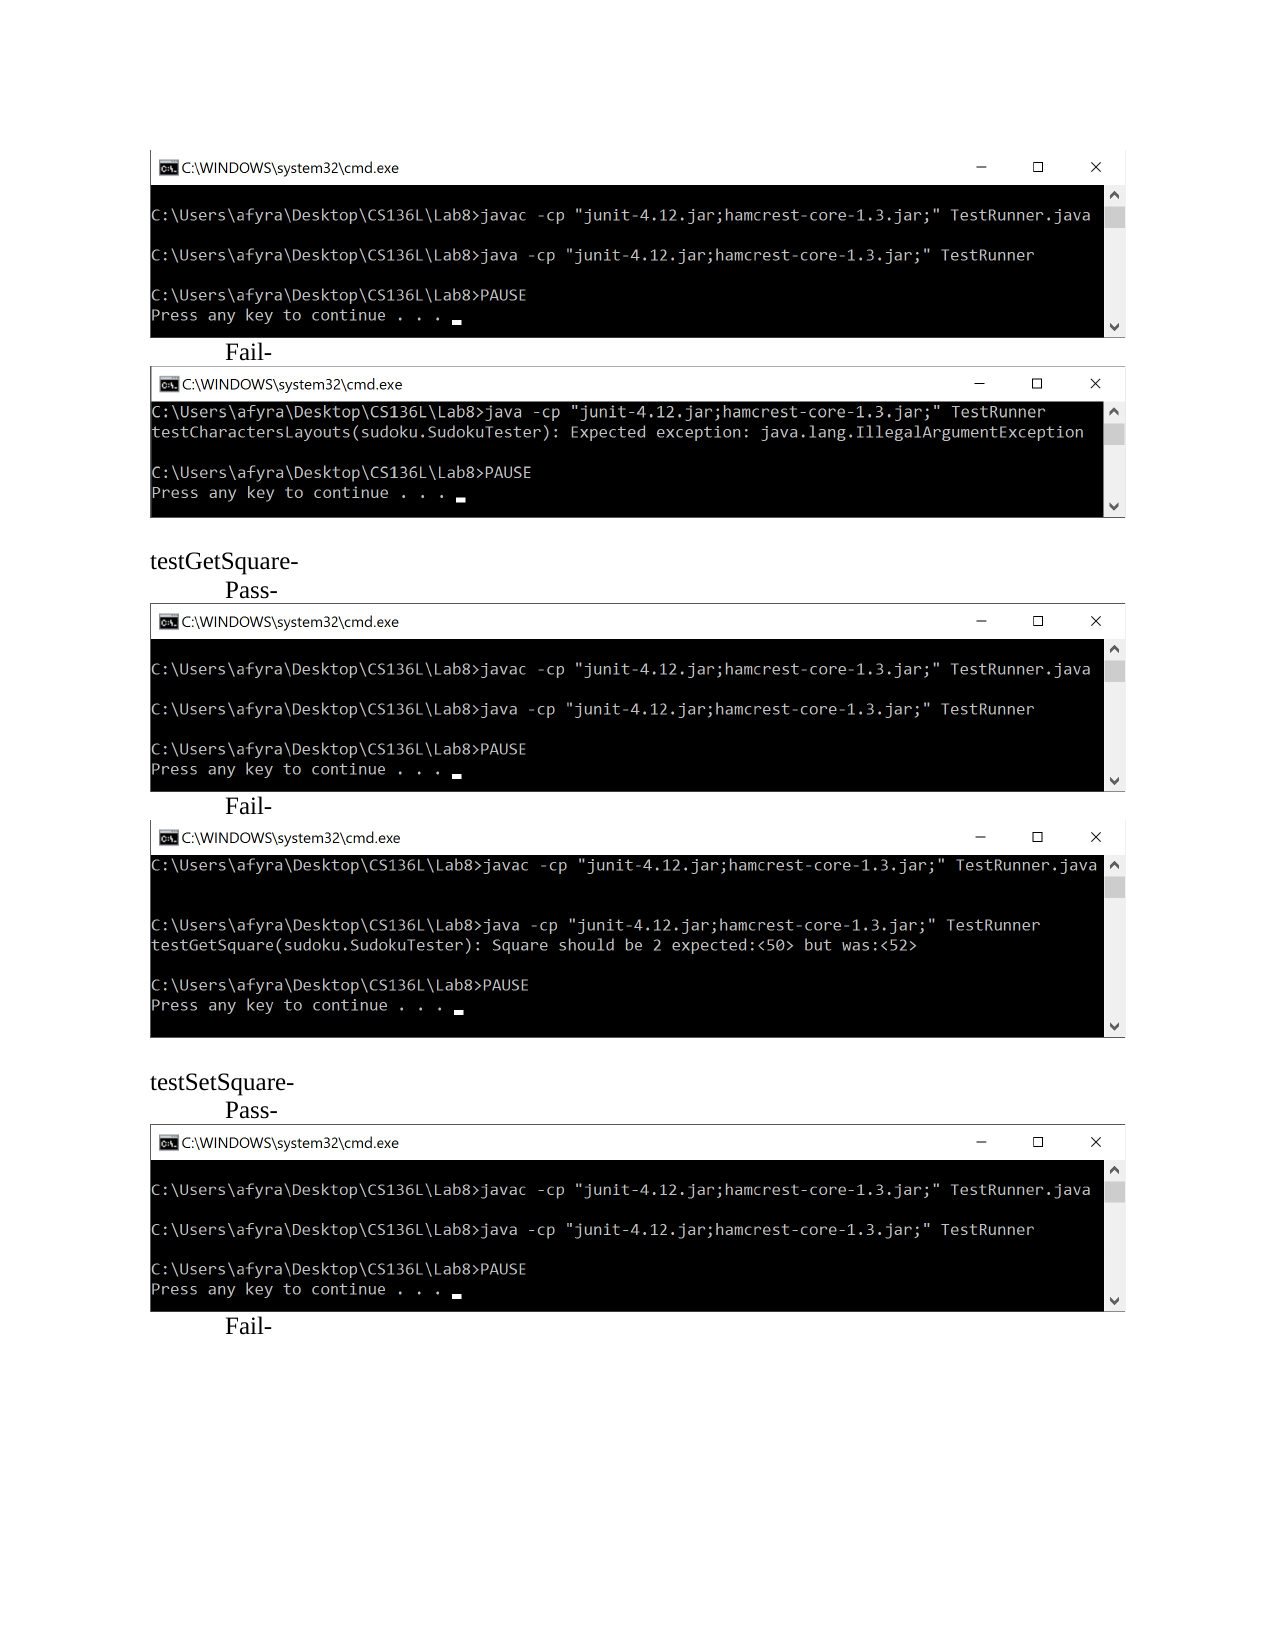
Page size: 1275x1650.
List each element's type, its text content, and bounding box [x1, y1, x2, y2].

text Fail- [150, 792, 1125, 820]
text Pass- [150, 1095, 1125, 1124]
picture [150, 820, 1125, 1038]
picture [150, 366, 1125, 518]
text Fail- [150, 338, 1125, 366]
text testSetSquare- [150, 1067, 1125, 1095]
text testGetSquare- [150, 546, 1125, 575]
picture [150, 150, 1125, 338]
picture [150, 1124, 1125, 1312]
text Pass- [150, 575, 1125, 603]
text Fail- [150, 1312, 1125, 1340]
picture [150, 603, 1125, 792]
